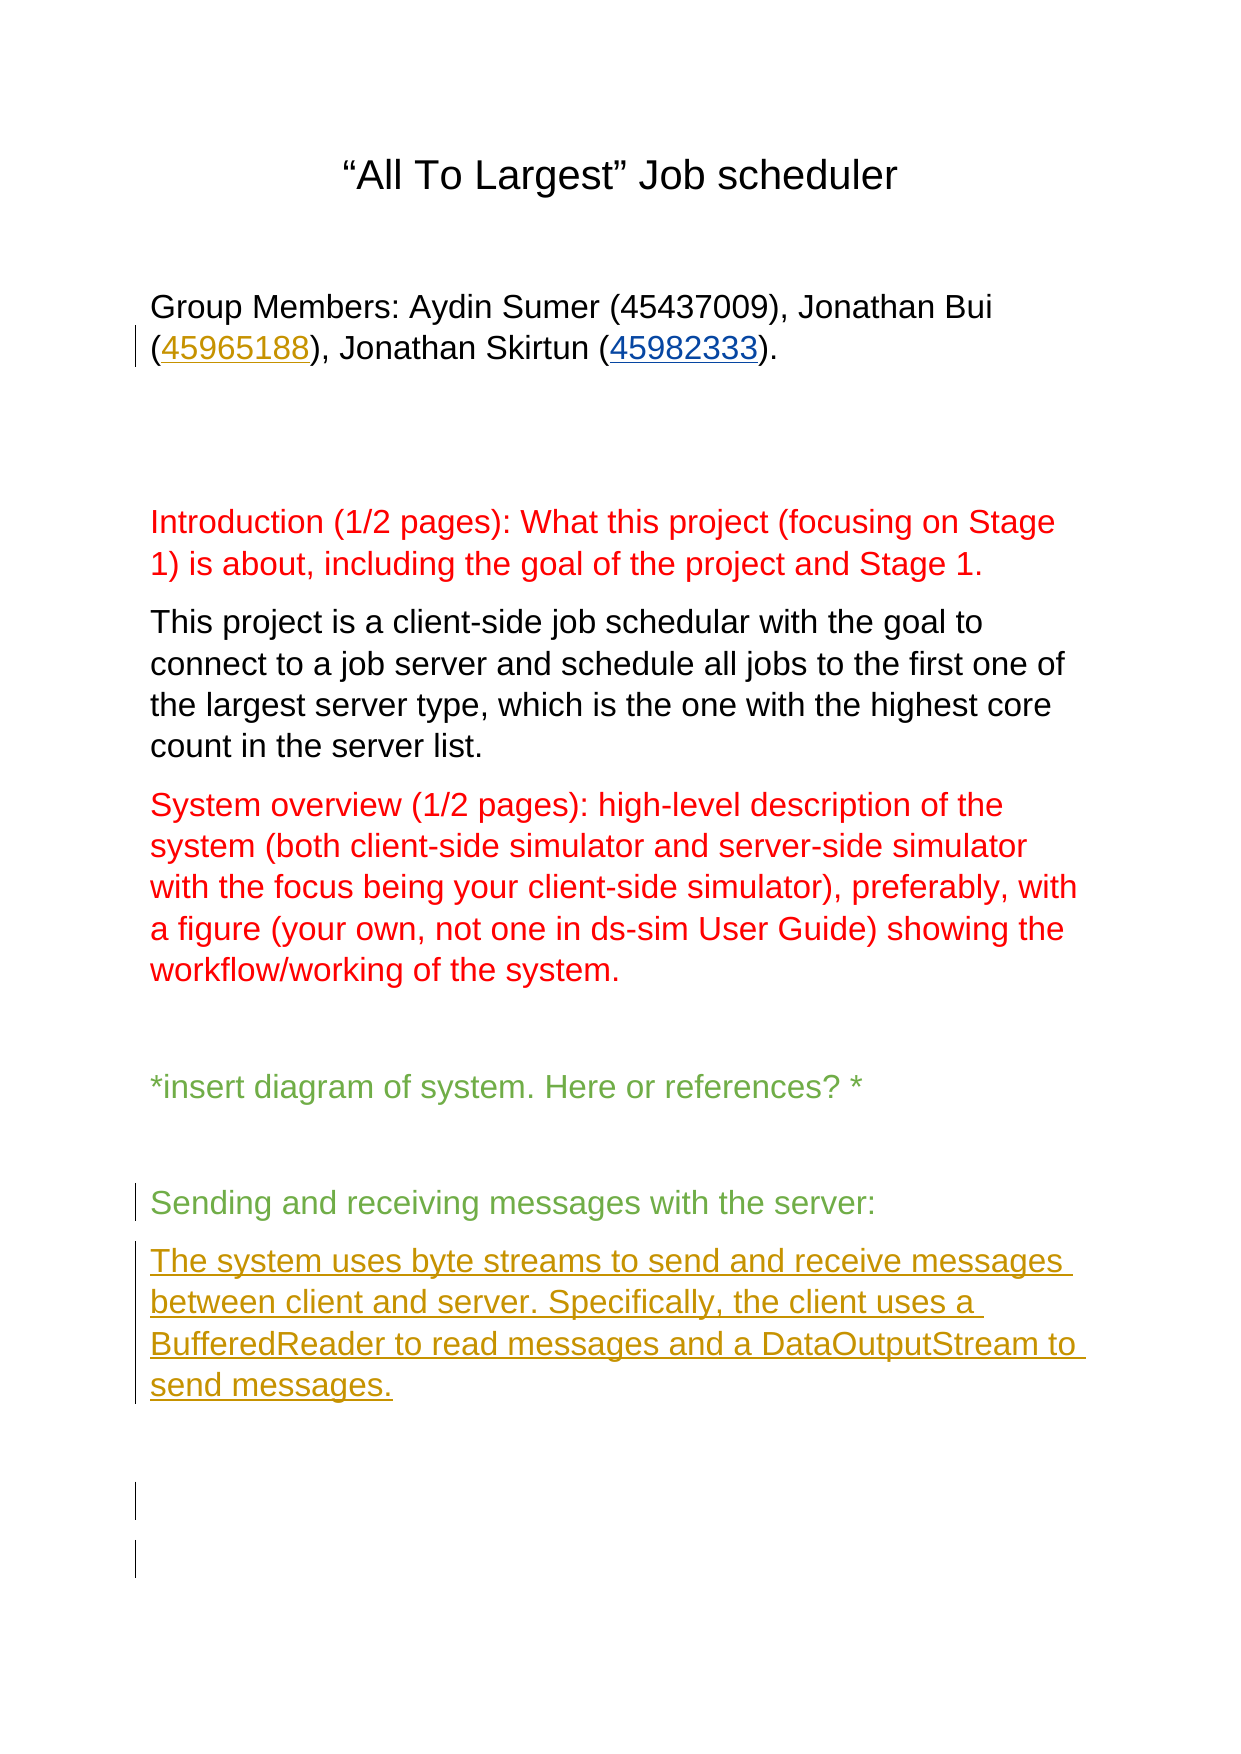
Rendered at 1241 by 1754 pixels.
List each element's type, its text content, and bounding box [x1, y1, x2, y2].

text *insert diagram of system. Here or references? * [150, 1067, 1090, 1105]
text Group Members: Aydin Sumer (45437009), Jonathan Bui (), Jonathan Skirtun (). [150, 287, 1090, 367]
text This project is a client-side job schedular with the goal to connect to a job server and schedule all jobs to the first one of the largest server type, which is the one with the highest core count in the server list. [150, 602, 1090, 765]
text “All To Largest” Job scheduler [150, 150, 1090, 198]
text System overview (1/2 pages): high-level description of the system (both client-side simulator and server-side simulator with the focus being your client-side simulator), preferably, with a figure (your own, not one in ds-sim User Guide) showing the workflow/working of the system. [150, 784, 1090, 989]
text Introduction (1/2 pages): What this project (focusing on Stage 1) is about, including the goal of the project and Stage 1. [150, 502, 1090, 582]
text Sending and receiving messages with the server: [150, 1183, 1090, 1221]
